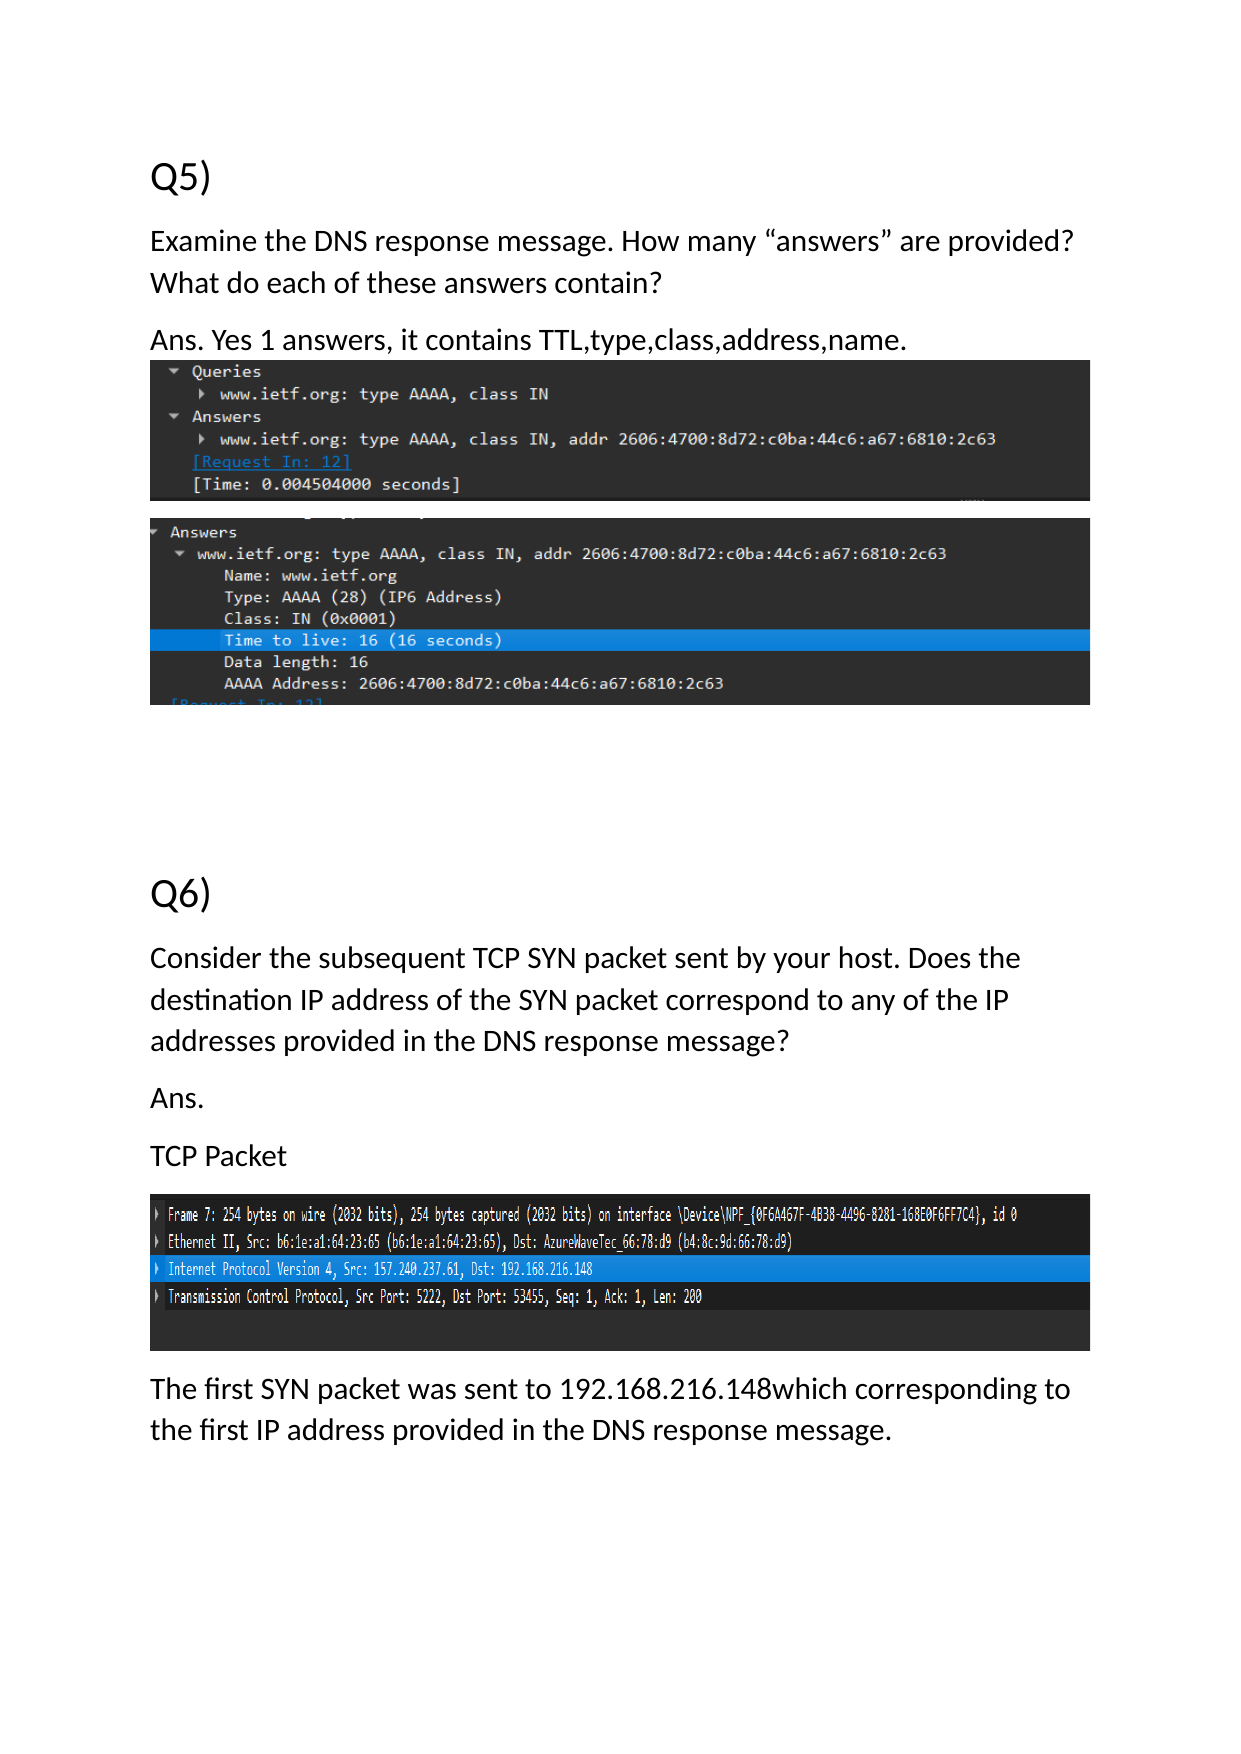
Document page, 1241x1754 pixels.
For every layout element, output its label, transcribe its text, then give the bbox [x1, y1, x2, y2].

text Q5) [150, 150, 1090, 201]
picture [150, 518, 1091, 705]
picture [150, 360, 1091, 501]
text Ans. [150, 1079, 1090, 1117]
text TCP Packet [150, 1136, 1090, 1174]
text The first SYN packet was sent to 192.168.216.148which corresponding to the first IP address provided in the DNS response message. [150, 1369, 1090, 1449]
text Q6) [150, 867, 1090, 918]
text Ans. Yes 1 answers, it contains TTL,type,class,address,name. [150, 321, 1090, 360]
picture [150, 1194, 1091, 1351]
text Examine the DNS response message. How many “answers” are provided? What do each of these answers contain? [150, 222, 1090, 301]
text Consider the subsequent TCP SYN packet sent by your host. Does the destination IP address of the SYN packet correspond to any of the IP addresses provided in the DNS response message? [150, 938, 1090, 1059]
